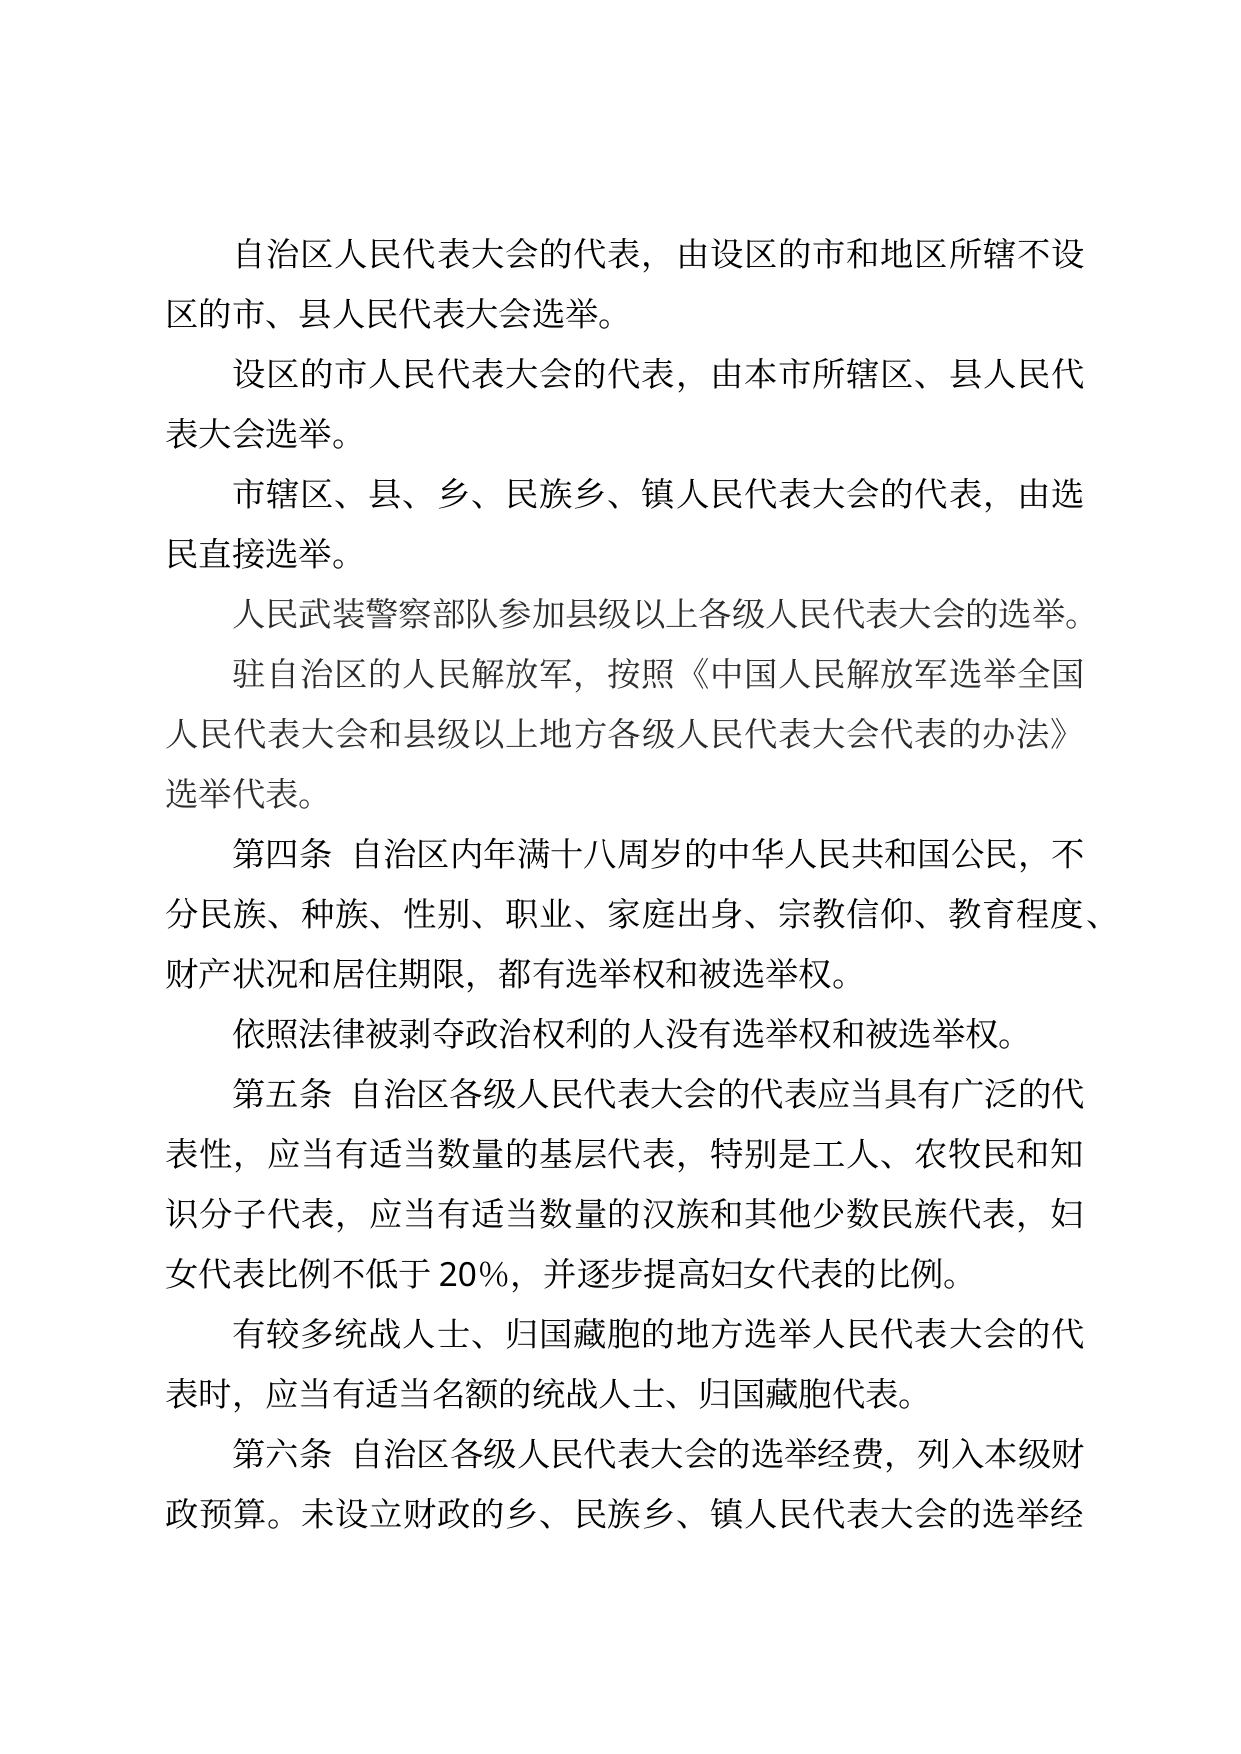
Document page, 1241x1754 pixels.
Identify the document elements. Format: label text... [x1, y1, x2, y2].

text 第四条 自治区内年满十八周岁的中华人民共和国公民，不分民族、种族、性别、职业、家庭出身、宗教信仰、教育程度、财产状况和居住期限，都有选举权和被选举权。 [165, 818, 1087, 998]
text 人民武装警察部队参加县级以上各级人民代表大会的选举。 [165, 578, 1087, 638]
text 驻自治区的人民解放军，按照《中国人民解放军选举全国人民代表大会和县级以上地方各级人民代表大会代表的办法》选举代表。 [165, 638, 1087, 818]
text 第五条 自治区各级人民代表大会的代表应当具有广泛的代表性，应当有适当数量的基层代表，特别是工人、农牧民和知识分子代表，应当有适当数量的汉族和其他少数民族代表，妇女代表比例不低于20％，并逐步提高妇女代表的比例。 [165, 1058, 1087, 1298]
text 依照法律被剥夺政治权利的人没有选举权和被选举权。 [165, 998, 1087, 1058]
text 市辖区、县、乡、民族乡、镇人民代表大会的代表，由选民直接选举。 [165, 458, 1087, 578]
text 自治区人民代表大会的代表，由设区的市和地区所辖不设区的市、县人民代表大会选举。 [165, 218, 1087, 338]
text 有较多统战人士、归国藏胞的地方选举人民代表大会的代表时，应当有适当名额的统战人士、归国藏胞代表。 [165, 1298, 1087, 1418]
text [165, 1418, 1087, 1538]
text 设区的市人民代表大会的代表，由本市所辖区、县人民代表大会选举。 [165, 338, 1087, 458]
